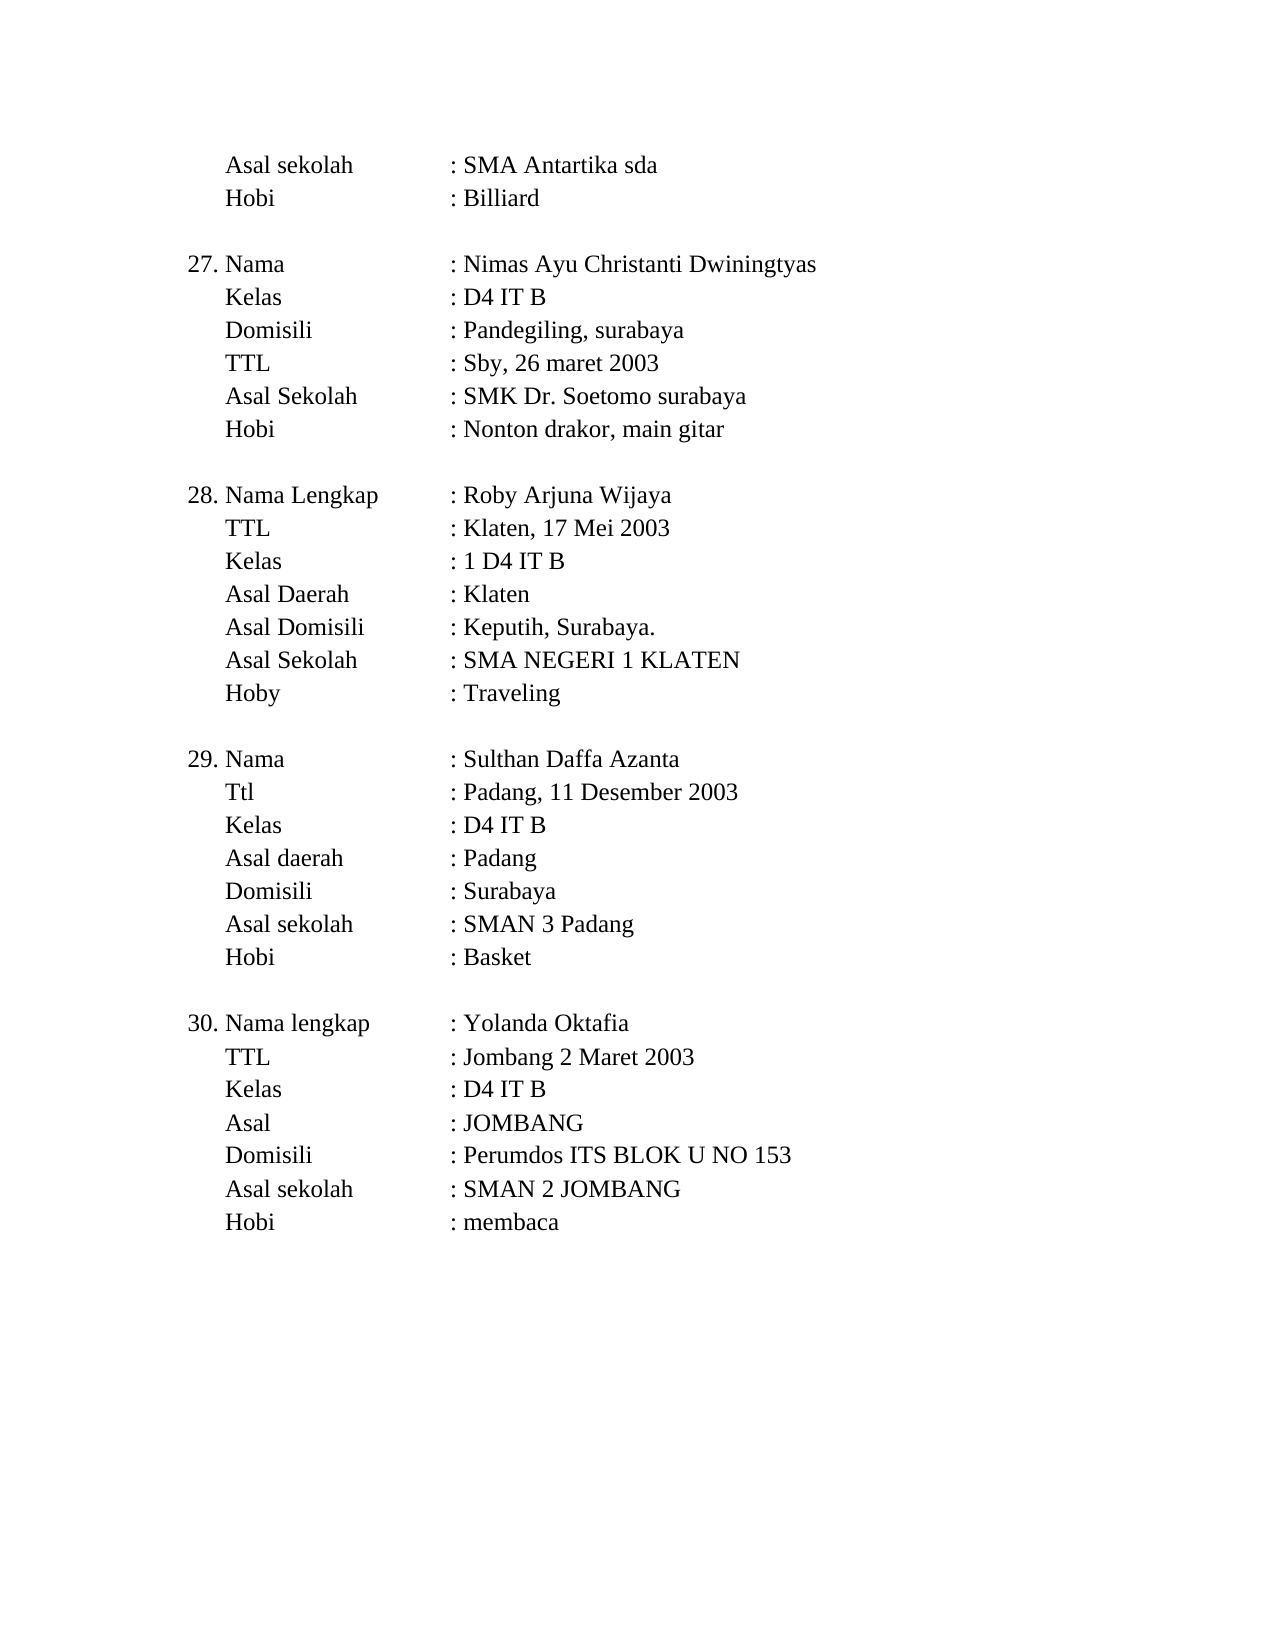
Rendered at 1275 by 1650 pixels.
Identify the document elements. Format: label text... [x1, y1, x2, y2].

list Hobi : Nonton drakor, main gitar [225, 414, 1125, 443]
list Nama : Nimas Ayu Christanti Dwiningtyas [187, 249, 1125, 278]
text Asal Daerah : Klaten [225, 579, 1125, 608]
text Asal Sekolah : SMA NEGERI 1 KLATEN [225, 645, 1125, 674]
list Nama lengkap : Yolanda Oktafia [187, 1008, 1125, 1037]
list TTL : Klaten, 17 Mei 2003 [225, 513, 1125, 542]
list Hobi : Billiard [225, 183, 1125, 212]
list Asal daerah : Padang [225, 843, 1125, 872]
list Domisili : Perumdos ITS BLOK U NO 153 [225, 1141, 1125, 1169]
list Hobi : Basket [225, 942, 1125, 971]
text Hoby : Traveling [225, 678, 1125, 707]
list Domisili : Surabaya [225, 876, 1125, 905]
list Asal sekolah : SMAN 3 Padang [225, 909, 1125, 938]
list Kelas : D4 IT B [225, 810, 1125, 839]
list Nama : Sulthan Daffa Azanta [187, 744, 1125, 773]
list Domisili : Pandegiling, surabaya [225, 315, 1125, 344]
list Asal sekolah : SMAN 2 JOMBANG [225, 1174, 1125, 1202]
list Kelas : D4 IT B [225, 282, 1125, 311]
list Asal Sekolah : SMK Dr. Soetomo surabaya [225, 381, 1125, 410]
list Nama Lengkap : Roby Arjuna Wijaya [187, 480, 1125, 509]
list Ttl : Padang, 11 Desember 2003 [225, 777, 1125, 806]
text Kelas : 1 D4 IT B [225, 546, 1125, 575]
list TTL : Sby, 26 maret 2003 [225, 348, 1125, 377]
list Asal sekolah : SMA Antartika sda [225, 150, 1125, 179]
list Kelas : D4 IT B [225, 1074, 1125, 1103]
list TTL : Jombang 2 Maret 2003 [225, 1042, 1125, 1070]
list Hobi : membaca [225, 1207, 1125, 1235]
text Asal Domisili : Keputih, Surabaya. [225, 612, 1125, 641]
list Asal : JOMBANG [225, 1108, 1125, 1136]
